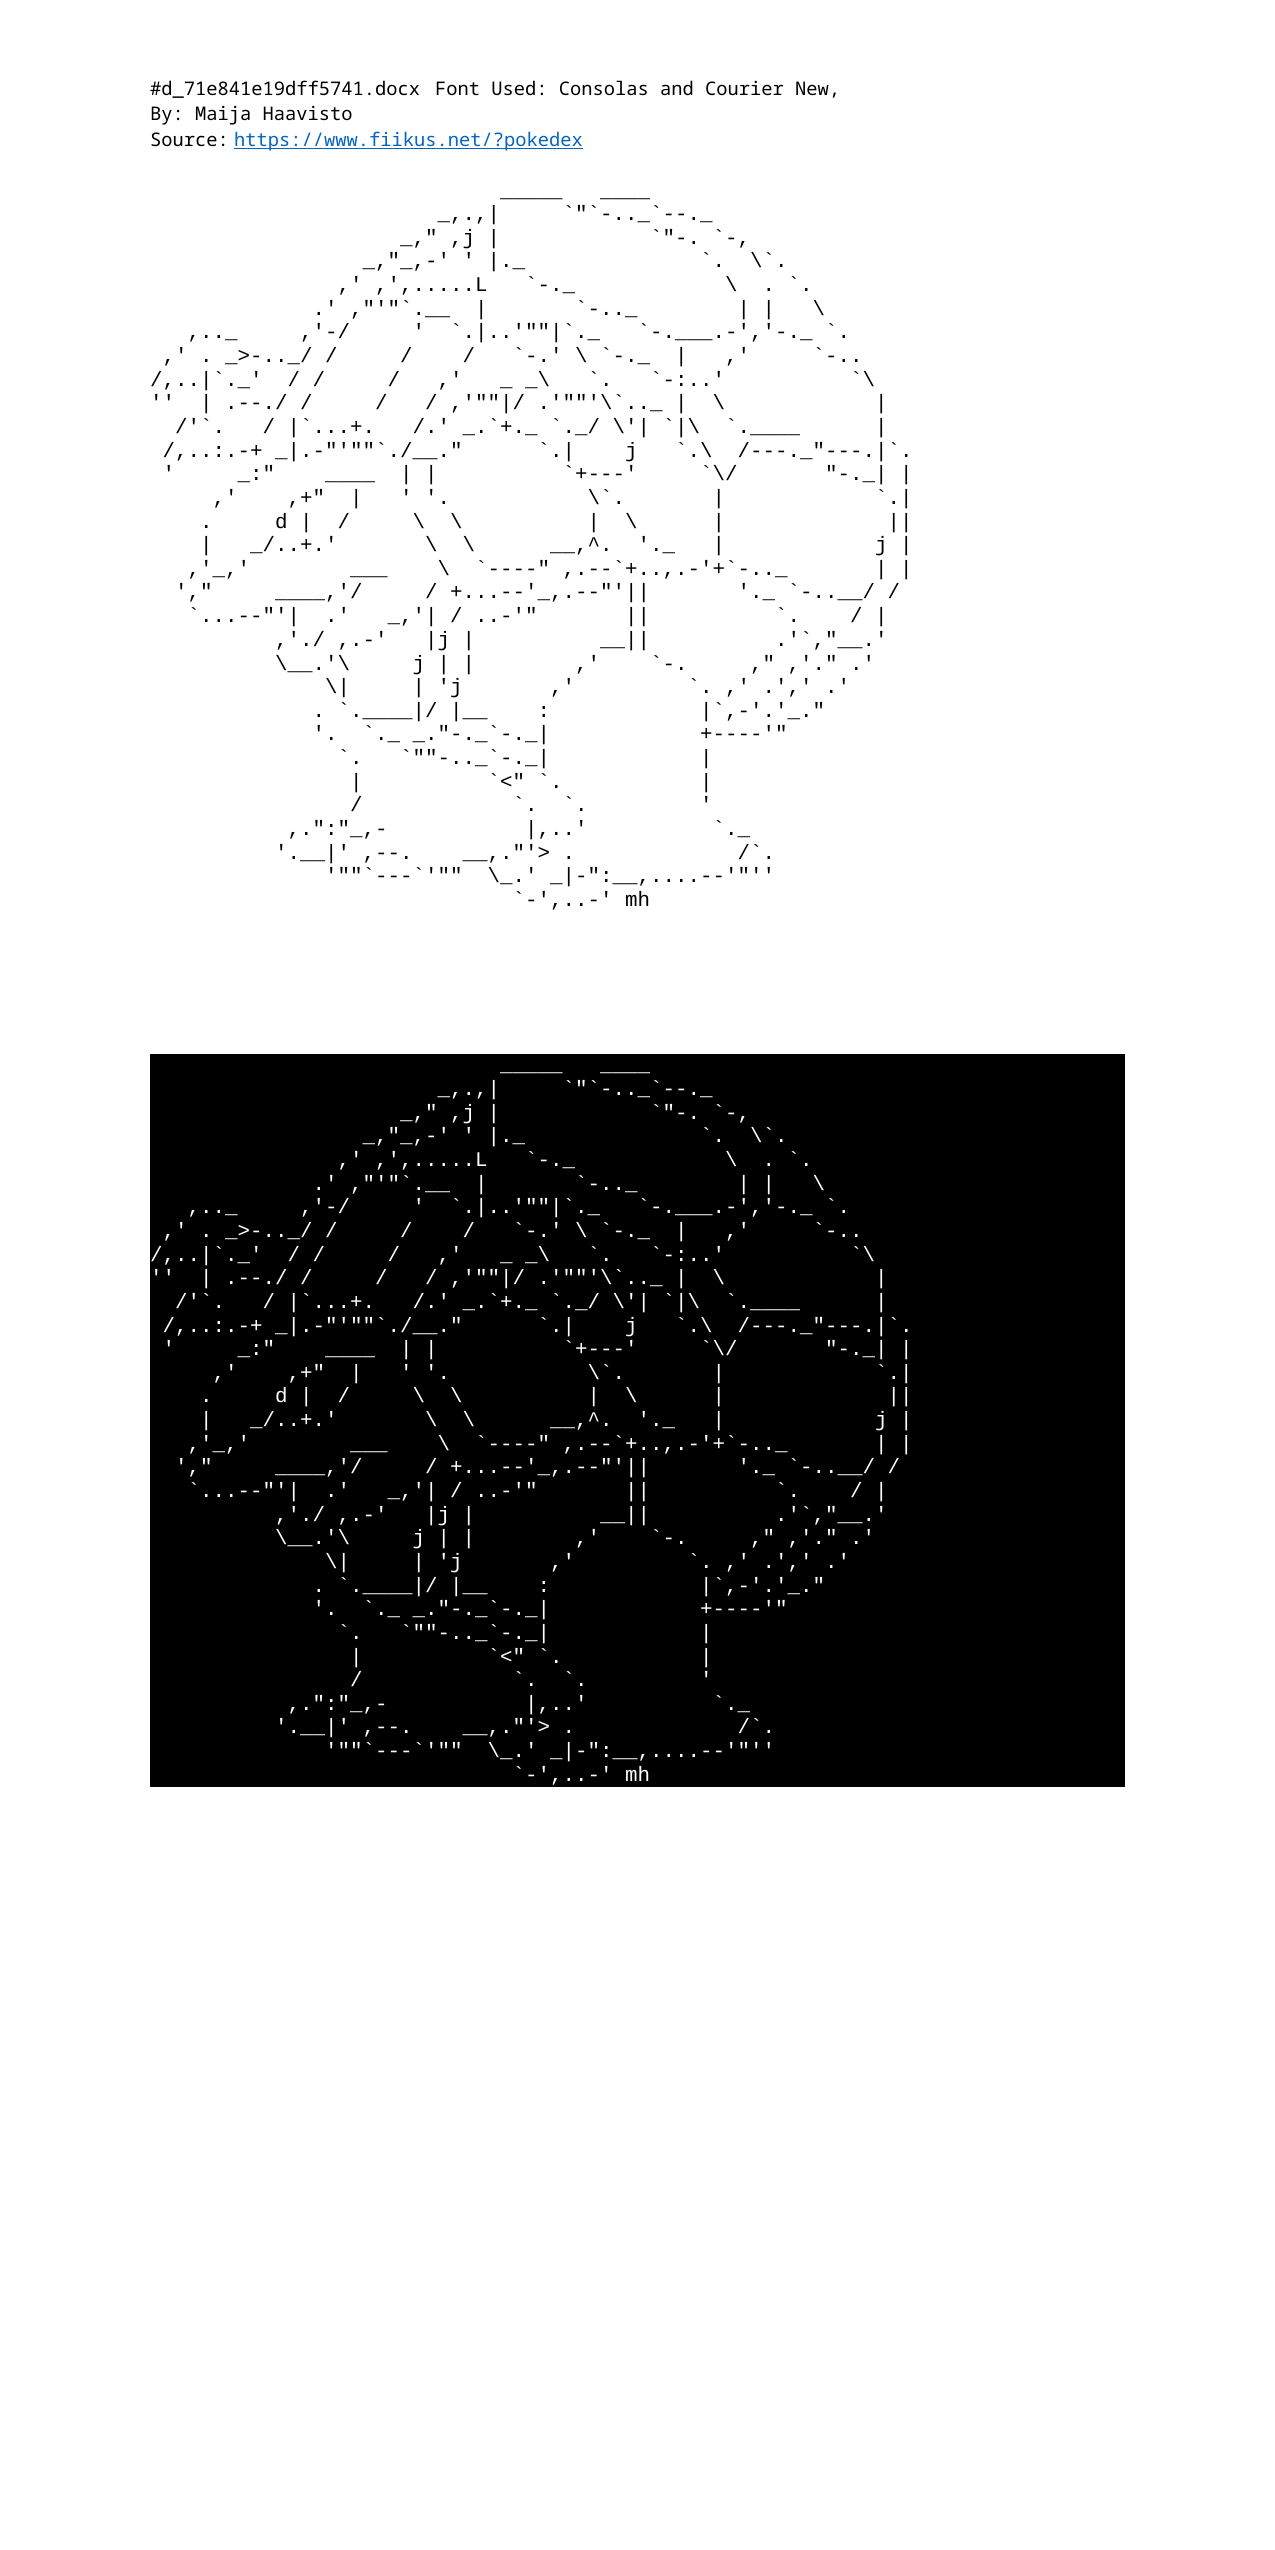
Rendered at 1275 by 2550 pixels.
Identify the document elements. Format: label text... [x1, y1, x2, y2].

text '""`---`'"" \_.' _|-":__,....--'"'' [150, 865, 1125, 889]
text _," ,j | `"-. `-, [150, 1102, 1125, 1125]
text `-',..-' mh [150, 1764, 1125, 1787]
text .' ,"'"`.__ | `-.._ | | \ [150, 1173, 1125, 1196]
text . `.____|/ |__ : |`,-'.'_." [150, 700, 1125, 723]
text '.__|' ,--. __,."'> . /`. [150, 1717, 1125, 1740]
text ,' ,+" | ' '. \`. | `.| [150, 1362, 1125, 1386]
text ,'_,' ___ \ `----" ,.--`+..,.-'+`-.._ | | [150, 1433, 1125, 1456]
text ,.":"_,- |,..' `._ [150, 818, 1125, 842]
text ,.._ ,'-/ ' `.|..'""|`._ `-.___.-','-._ `. [150, 321, 1125, 345]
text `...--"'| .' _,'| / ..-'" || `. / | [150, 1480, 1125, 1504]
text _,"_,-' ' |._ `. \`. [150, 251, 1125, 274]
text ,' . _>-.._/ / / / `-.' \ `-._ | ,' `-.. [150, 345, 1125, 369]
text | _/..+.' \ \ __,^. '._ | j | [150, 1409, 1125, 1433]
text `...--"'| .' _,'| / ..-'" || `. / | [150, 605, 1125, 629]
text `. `""-.._`-._| | [150, 747, 1125, 771]
text _," ,j | `"-. `-, [150, 227, 1125, 251]
text ,' ,',.....L `-._ \ . `. [150, 1149, 1125, 1173]
text '. `._ _."-._`-._| +----'" [150, 1598, 1125, 1622]
text '' | .--./ / / / ,'""|/ .'""'\`.._ | \ | [150, 1267, 1125, 1291]
text `-',..-' mh [150, 889, 1125, 913]
text _____ ____ [150, 1054, 1125, 1078]
text | `<" `. | [150, 771, 1125, 794]
text '""`---`'"" \_.' _|-":__,....--'"'' [150, 1740, 1125, 1764]
text _,.,| `"`-.._`--._ [150, 203, 1125, 227]
text ' _:" ____ | | `+---' `\/ "-._| | [150, 1338, 1125, 1362]
text ,'_,' ___ \ `----" ,.--`+..,.-'+`-.._ | | [150, 558, 1125, 582]
text ,.._ ,'-/ ' `.|..'""|`._ `-.___.-','-._ `. [150, 1196, 1125, 1220]
text / `. `. ' [150, 1669, 1125, 1693]
text /'`. / |`...+. /.' _.`+._ `._/ \'| `|\ `.____ | [150, 416, 1125, 440]
text | _/..+.' \ \ __,^. '._ | j | [150, 534, 1125, 558]
text ' _:" ____ | | `+---' `\/ "-._| | [150, 463, 1125, 487]
text . d | / \ \ | \ | || [150, 511, 1125, 534]
text \__.'\ j | | ,' `-. ," ,'." .' [150, 1527, 1125, 1551]
text _,.,| `"`-.._`--._ [150, 1078, 1125, 1102]
text ,' . _>-.._/ / / / `-.' \ `-._ | ,' `-.. [150, 1220, 1125, 1244]
text \__.'\ j | | ,' `-. ," ,'." .' [150, 652, 1125, 676]
text /,..:.-+ _|.-"'""`./__." `.| j `.\ /---._"---.|`. [150, 1314, 1125, 1338]
text . `.____|/ |__ : |`,-'.'_." [150, 1575, 1125, 1598]
text '.__|' ,--. __,."'> . /`. [150, 842, 1125, 865]
text ,' ,',.....L `-._ \ . `. [150, 274, 1125, 298]
text ,'./ ,.-' |j | __|| .'`,"__.' [150, 1504, 1125, 1527]
text /,..|`._' / / / ,' _ _\ `. `-:..' `\ [150, 1244, 1125, 1267]
text '," ____,'/ / +...--'_,.--"'|| '._ `-..__/ / [150, 1456, 1125, 1480]
text _____ ____ [150, 179, 1125, 203]
text '," ____,'/ / +...--'_,.--"'|| '._ `-..__/ / [150, 582, 1125, 605]
text \| | 'j ,' `. ,' .',' .' [150, 1551, 1125, 1575]
text .' ,"'"`.__ | `-.._ | | \ [150, 298, 1125, 321]
text / `. `. ' [150, 794, 1125, 818]
text `. `""-.._`-._| | [150, 1622, 1125, 1646]
text /,..:.-+ _|.-"'""`./__." `.| j `.\ /---._"---.|`. [150, 440, 1125, 463]
text '. `._ _."-._`-._| +----'" [150, 723, 1125, 747]
text _,"_,-' ' |._ `. \`. [150, 1125, 1125, 1149]
text ,'./ ,.-' |j | __|| .'`,"__.' [150, 629, 1125, 652]
text \| | 'j ,' `. ,' .',' .' [150, 676, 1125, 700]
text | `<" `. | [150, 1646, 1125, 1669]
text /'`. / |`...+. /.' _.`+._ `._/ \'| `|\ `.____ | [150, 1291, 1125, 1314]
text ,.":"_,- |,..' `._ [150, 1693, 1125, 1717]
text . d | / \ \ | \ | || [150, 1386, 1125, 1409]
text /,..|`._' / / / ,' _ _\ `. `-:..' `\ [150, 369, 1125, 392]
text ,' ,+" | ' '. \`. | `.| [150, 487, 1125, 511]
text '' | .--./ / / / ,'""|/ .'""'\`.._ | \ | [150, 392, 1125, 416]
